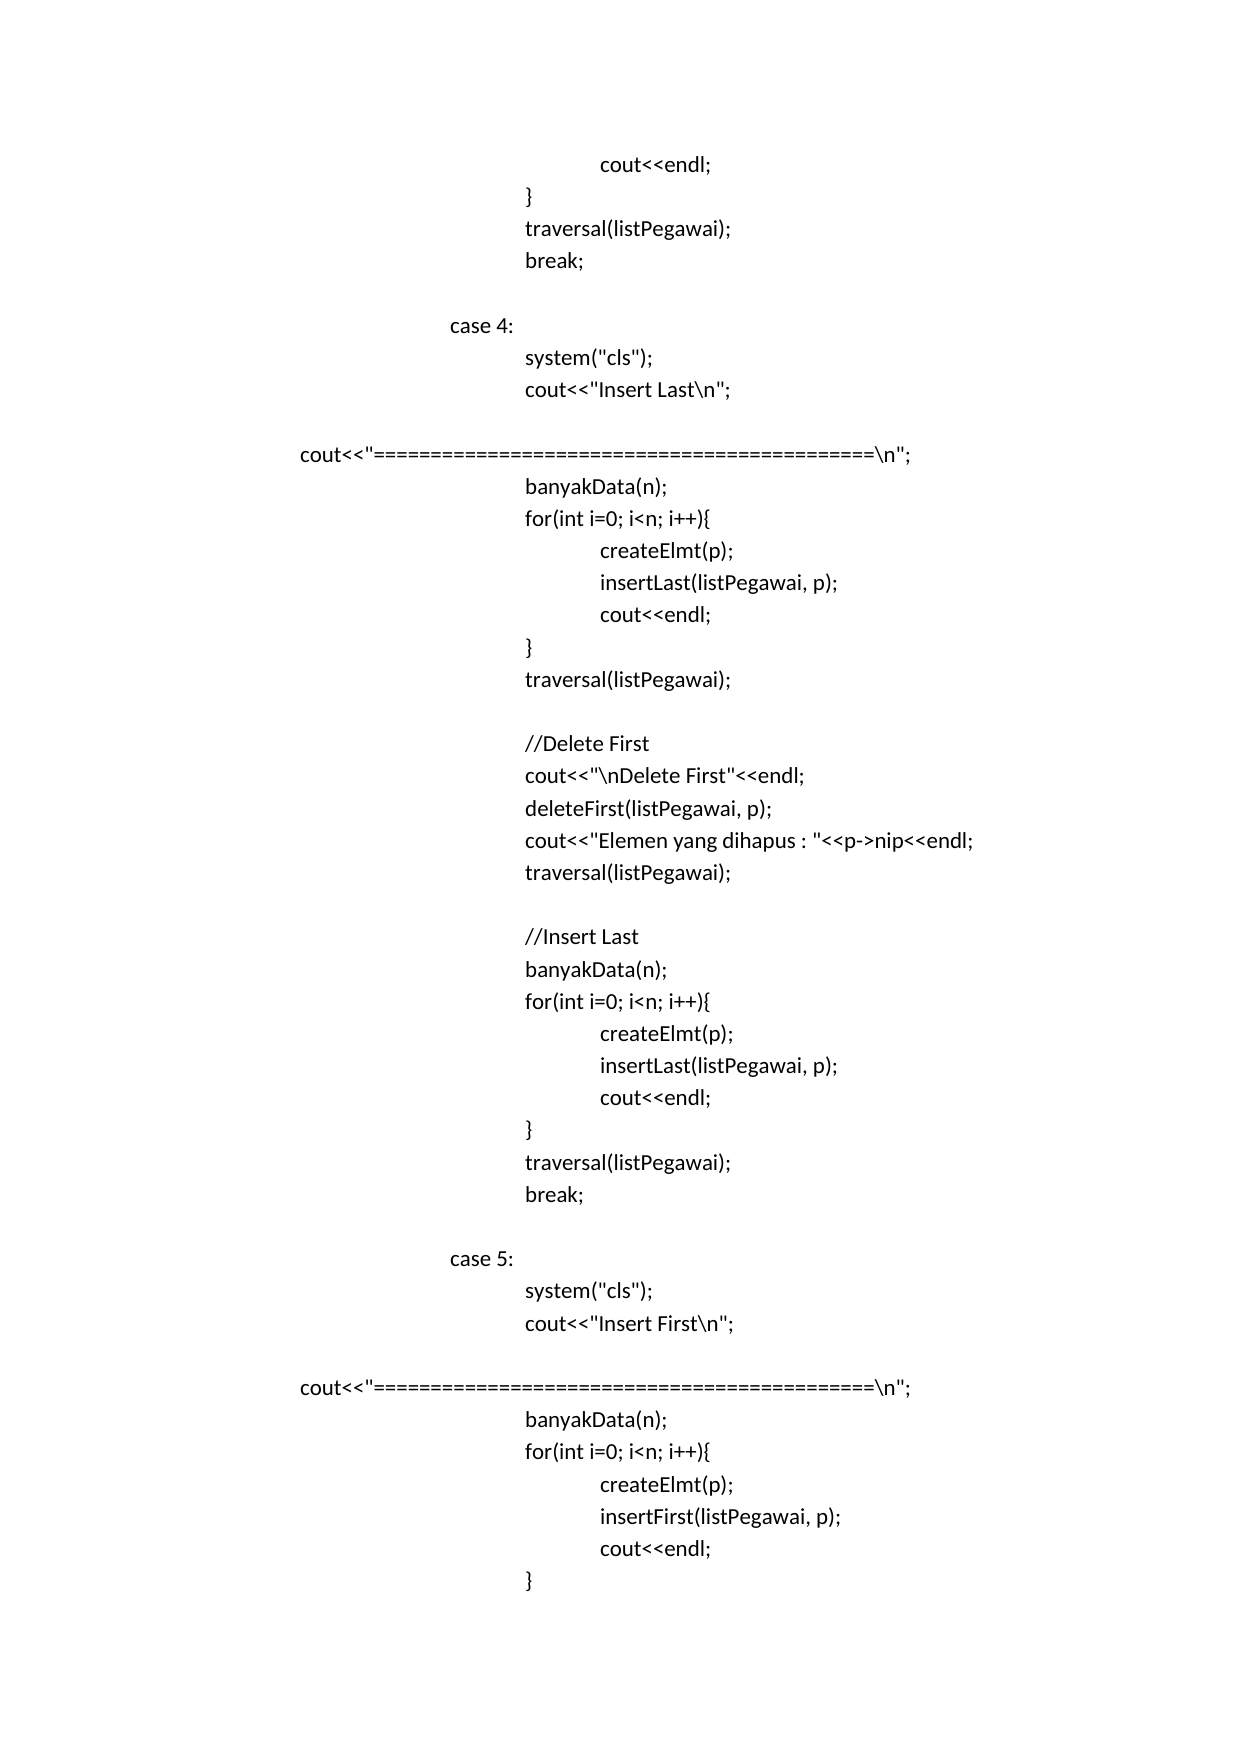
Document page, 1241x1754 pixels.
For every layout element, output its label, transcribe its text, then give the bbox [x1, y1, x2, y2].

list for(int i=0; i<n; i++){ [225, 987, 1090, 1015]
list } [225, 633, 1090, 661]
list cout<<endl; [225, 601, 1090, 629]
list traversal(listPegawai); [225, 665, 1090, 693]
list cout<<"Insert First\n"; [225, 1309, 1090, 1337]
list cout<<"Insert Last\n"; [225, 375, 1090, 403]
list banyakData(n); [225, 955, 1090, 983]
list break; [225, 247, 1090, 274]
list cout<<"============================================\n"; [225, 407, 1090, 468]
list for(int i=0; i<n; i++){ [225, 1437, 1090, 1466]
list banyakData(n); [225, 1405, 1090, 1433]
list } [225, 182, 1090, 210]
list system("cls"); [225, 1277, 1090, 1304]
list } [225, 1116, 1090, 1144]
list cout<<"Elemen yang dihapus : "<<p->nip<<endl; [225, 826, 1090, 854]
list for(int i=0; i<n; i++){ [225, 504, 1090, 532]
list createElmt(p); [225, 536, 1090, 564]
list cout<<endl; [225, 1534, 1090, 1562]
list //Delete First [225, 729, 1090, 757]
list deleteFirst(listPegawai, p); [225, 794, 1090, 822]
list traversal(listPegawai); [225, 858, 1090, 886]
list cout<<endl; [225, 150, 1090, 178]
list insertLast(listPegawai, p); [225, 568, 1090, 596]
list system("cls"); [225, 343, 1090, 371]
list insertFirst(listPegawai, p); [225, 1502, 1090, 1530]
list traversal(listPegawai); [225, 1148, 1090, 1176]
list createElmt(p); [225, 1019, 1090, 1047]
list cout<<"============================================\n"; [225, 1341, 1090, 1401]
list cout<<endl; [225, 1083, 1090, 1111]
list traversal(listPegawai); [225, 214, 1090, 242]
list break; [225, 1180, 1090, 1208]
list createElmt(p); [225, 1470, 1090, 1498]
list cout<<"\nDelete First"<<endl; [225, 762, 1090, 789]
list banyakData(n); [225, 472, 1090, 500]
list //Insert Last [225, 922, 1090, 951]
list case 4: [225, 311, 1090, 339]
list case 5: [225, 1244, 1090, 1272]
list insertLast(listPegawai, p); [225, 1051, 1090, 1079]
list } [225, 1566, 1090, 1594]
